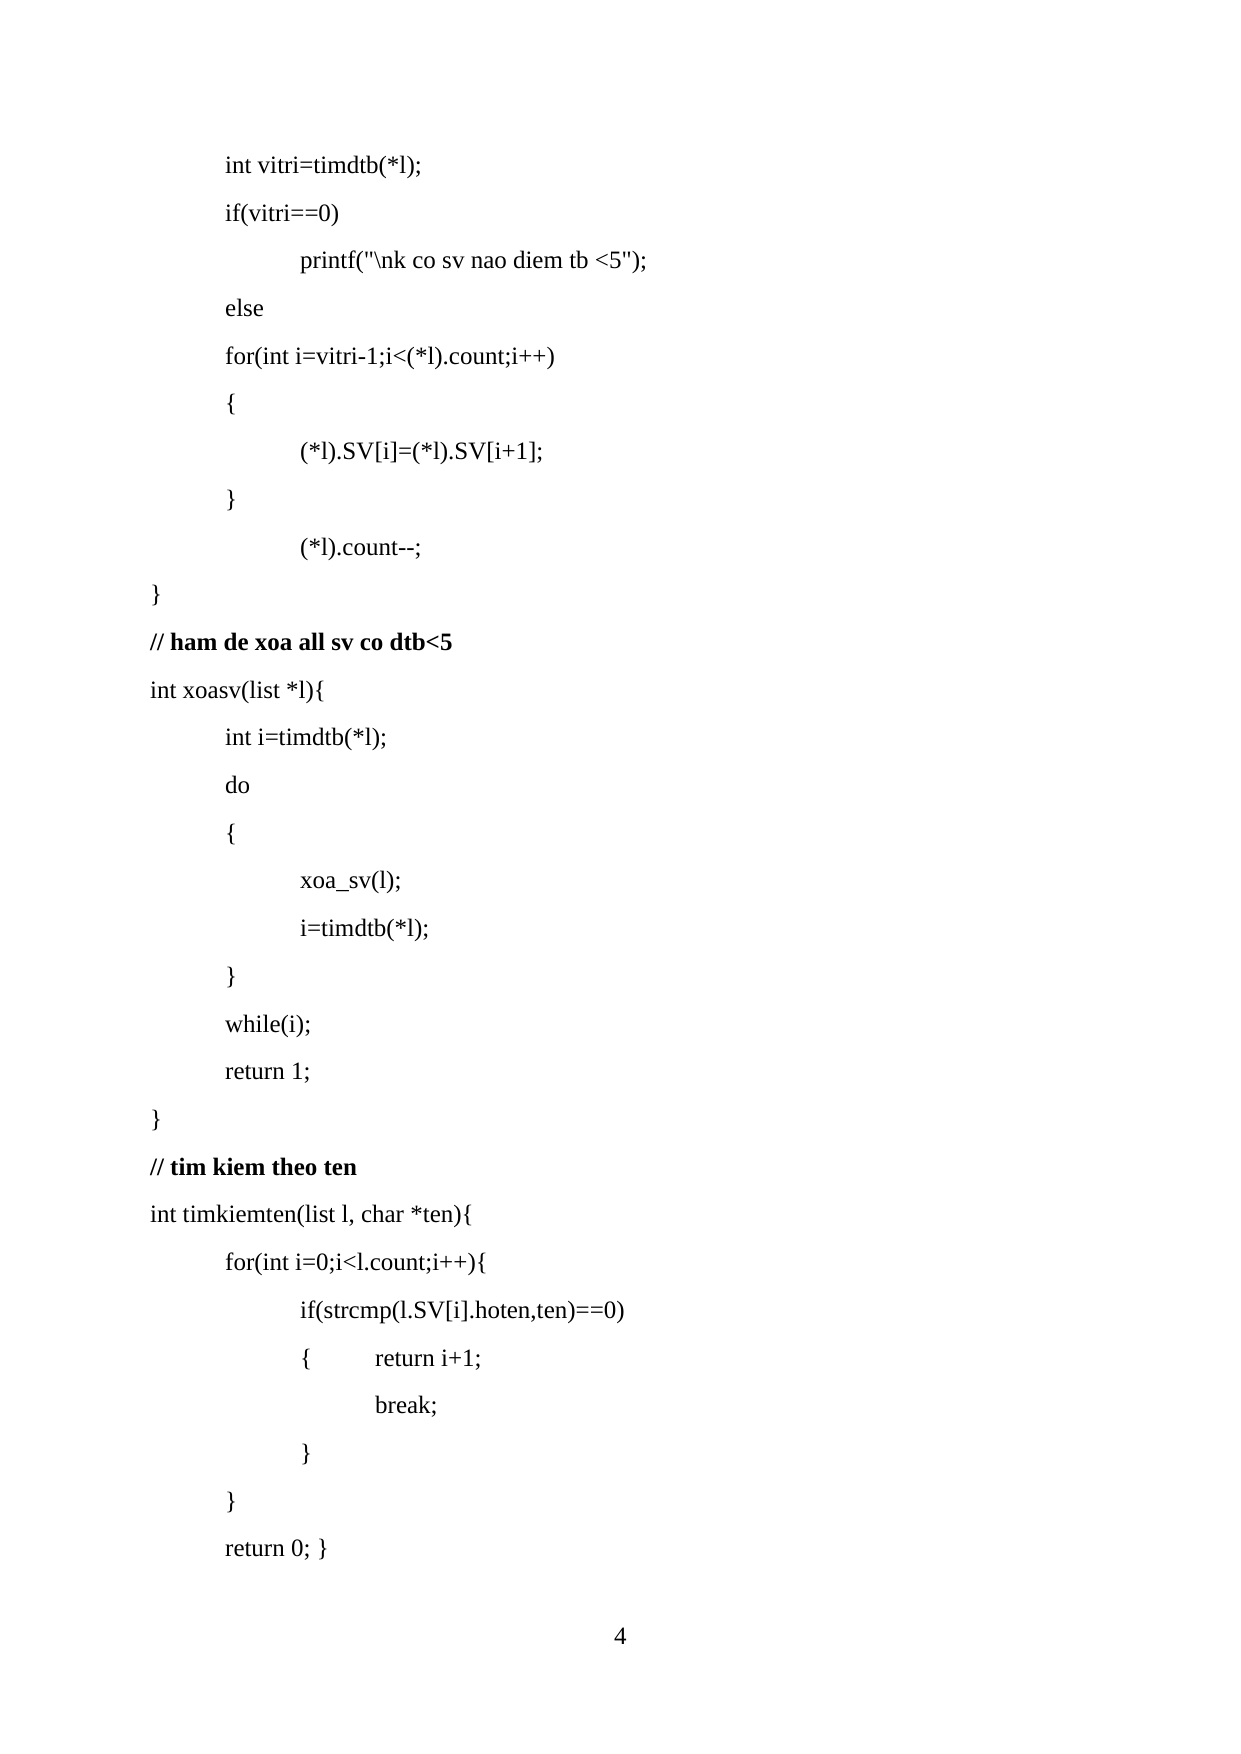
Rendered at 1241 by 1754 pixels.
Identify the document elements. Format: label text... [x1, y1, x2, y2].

text int i=timdtb(*l); [150, 722, 1090, 751]
text } [150, 484, 1090, 513]
text if(strcmp(l.SV[i].hoten,ten)==0) [150, 1295, 1090, 1324]
text (*l).SV[i]=(*l).SV[i+1]; [150, 436, 1090, 465]
text int timkiemten(list l, char *ten){ [150, 1199, 1090, 1228]
text int xoasv(list *l){ [150, 675, 1090, 703]
text i=timdtb(*l); [150, 913, 1090, 942]
text xoa_sv(l); [150, 866, 1090, 894]
text } [150, 1104, 1090, 1133]
text while(i); [150, 1009, 1090, 1037]
text } [150, 1438, 1090, 1467]
text } [150, 961, 1090, 990]
text else [150, 293, 1090, 322]
text return 0; } [150, 1533, 1090, 1562]
text for(int i=0;i<l.count;i++){ [150, 1247, 1090, 1276]
text { [150, 818, 1090, 847]
text int vitri=timdtb(*l); [150, 150, 1090, 179]
text // ham de xoa all sv co dtb<5 [150, 627, 1090, 656]
text printf("\nk co sv nao diem tb <5"); [150, 245, 1090, 274]
text do [150, 770, 1090, 799]
text } [150, 1486, 1090, 1514]
text if(vitri==0) [150, 198, 1090, 226]
text (*l).count--; [150, 532, 1090, 560]
text break; [150, 1390, 1090, 1419]
text // tim kiem theo ten [150, 1152, 1090, 1181]
text } [150, 579, 1090, 608]
text { [150, 388, 1090, 417]
text { return i+1; [150, 1343, 1090, 1371]
text return 1; [150, 1056, 1090, 1085]
text for(int i=vitri-1;i<(*l).count;i++) [150, 341, 1090, 369]
